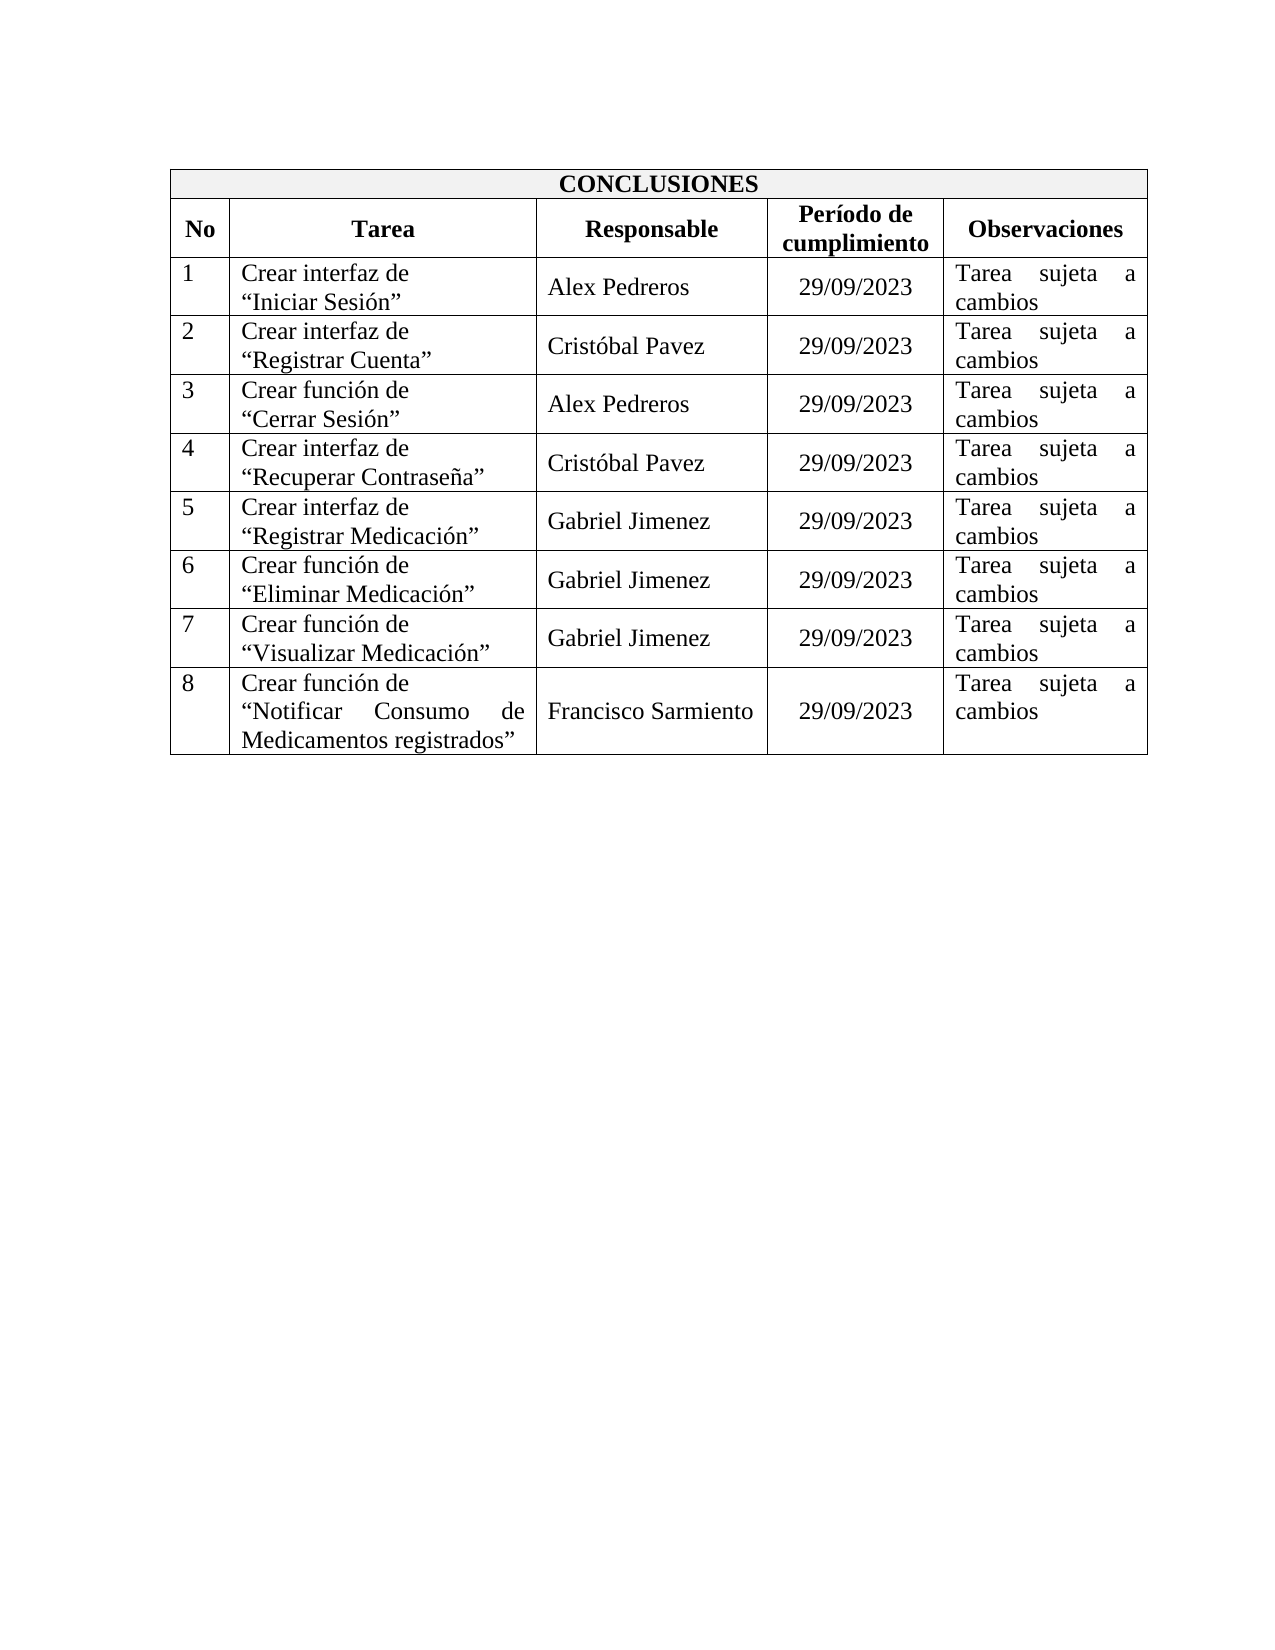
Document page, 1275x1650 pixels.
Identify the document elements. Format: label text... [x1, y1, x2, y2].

table_cell Crear función de “Visualizar Medicación” [230, 609, 536, 667]
table_cell 29/09/2023 [768, 668, 943, 754]
table_cell Tarea sujeta a cambios [944, 316, 1147, 374]
table_cell 29/09/2023 [768, 609, 943, 667]
table_cell Cristóbal Pavez [537, 434, 767, 491]
table_cell 29/09/2023 [768, 492, 943, 549]
table_cell Cristóbal Pavez [537, 316, 767, 374]
table_cell 29/09/2023 [768, 316, 943, 374]
table_cell Observaciones [944, 199, 1147, 257]
table_cell Crear función de “Cerrar Sesión” [230, 375, 536, 432]
table_cell 3 [171, 375, 229, 432]
table_cell 1 [171, 258, 229, 315]
table_cell Tarea sujeta a cambios [944, 609, 1147, 667]
table_cell Alex Pedreros [537, 258, 767, 315]
table_cell Tarea [230, 199, 536, 257]
table_cell Gabriel Jimenez [537, 492, 767, 549]
table_cell 2 [171, 316, 229, 374]
table_header CONCLUSIONES [171, 170, 1147, 198]
table_cell Alex Pedreros [537, 375, 767, 432]
table_cell 29/09/2023 [768, 551, 943, 608]
table_cell Tarea sujeta a cambios [944, 492, 1147, 549]
table_cell 7 [171, 609, 229, 667]
table_cell Tarea sujeta a cambios [944, 258, 1147, 315]
table_cell No [171, 199, 229, 257]
table_cell Crear función de “Notificar Consumo de Medicamentos registrados” [230, 668, 536, 754]
table_cell Gabriel Jimenez [537, 609, 767, 667]
table_cell 6 [171, 551, 229, 608]
table_cell 8 [171, 668, 229, 754]
table_cell 29/09/2023 [768, 434, 943, 491]
table_cell Tarea sujeta a cambios [944, 375, 1147, 432]
table_cell Tarea sujeta a cambios [944, 434, 1147, 491]
table_cell 5 [171, 492, 229, 549]
table_cell Francisco Sarmiento [537, 668, 767, 754]
table_cell Tarea sujeta a cambios [944, 668, 1147, 754]
table_cell 29/09/2023 [768, 375, 943, 432]
table_cell 4 [171, 434, 229, 491]
table_cell Período de cumplimiento [768, 199, 943, 257]
table_cell Tarea sujeta a cambios [944, 551, 1147, 608]
table_cell Gabriel Jimenez [537, 551, 767, 608]
table_cell Crear interfaz de “Recuperar Contraseña” [230, 434, 536, 491]
table_cell Crear interfaz de “Iniciar Sesión” [230, 258, 536, 315]
table_cell Crear función de “Eliminar Medicación” [230, 551, 536, 608]
table_cell Crear interfaz de “Registrar Medicación” [230, 492, 536, 549]
table_cell Crear interfaz de “Registrar Cuenta” [230, 316, 536, 374]
table_cell 29/09/2023 [768, 258, 943, 315]
table_cell Responsable [537, 199, 767, 257]
